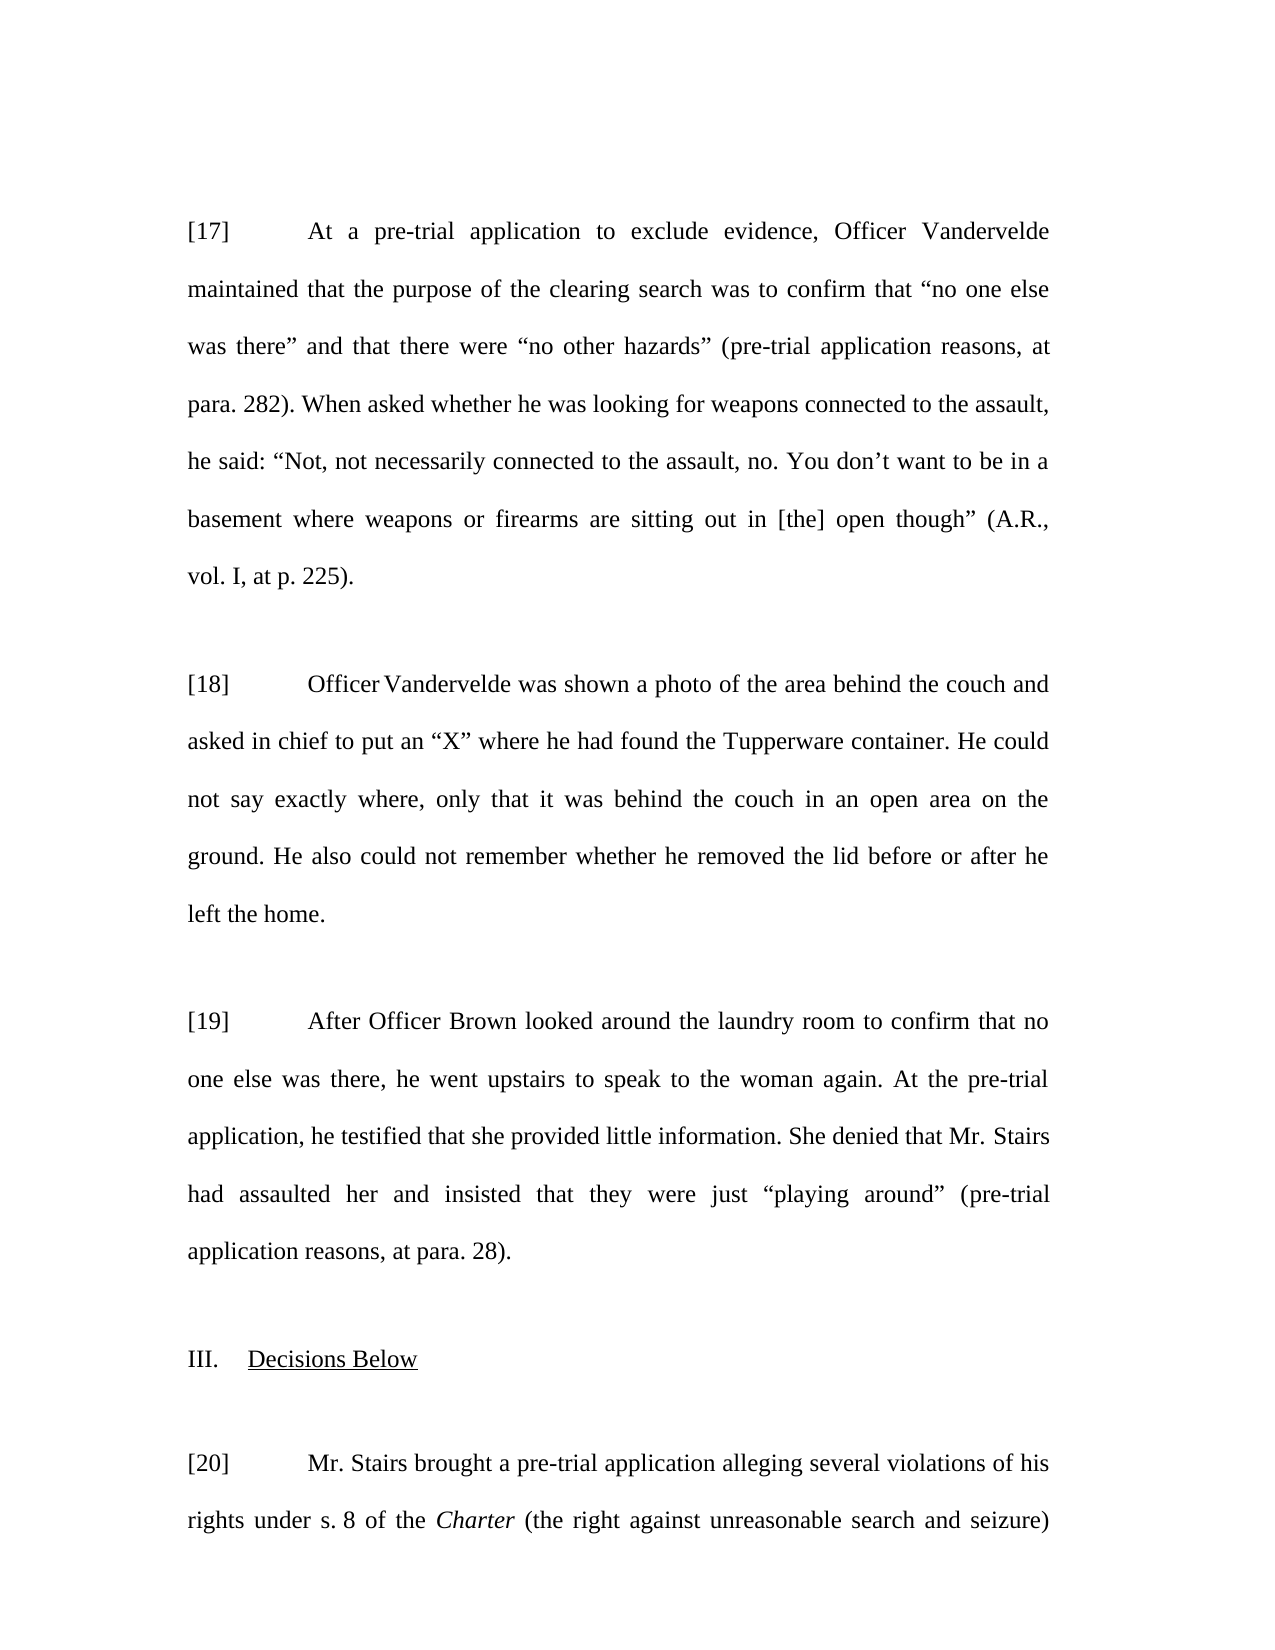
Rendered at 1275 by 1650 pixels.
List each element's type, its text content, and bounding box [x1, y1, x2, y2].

text After Officer Brown looked around the laundry room to confirm that no one else was there, he went upstairs to speak to the woman again. At the pre-trial application, he testified that she provided little information. She denied that Mr. Stairs had assaulted her and insisted that they were just “playing around” (pre-trial application reasons, at para. 28). [187, 1006, 1050, 1265]
title Decisions Below [187, 1344, 1050, 1373]
text At a pre-trial application to exclude evidence, Officer Vandervelde maintained that the purpose of the clearing search was to confirm that “no one else was there” and that there were “no other hazards” (pre-trial application reasons, at para. 282). When asked whether he was looking for weapons connected to the assault, he said: “Not, not necessarily connected to the assault, no. You don’t want to be in a basement where weapons or firearms are sitting out in [the] open though” (A.R., vol. I, at p. 225). [187, 216, 1050, 590]
text Officer Vandervelde was shown a photo of the area behind the couch and asked in chief to put an “X” where he had found the Tupperware container. He could not say exactly where, only that it was behind the couch in an open area on the ground. He also could not remember whether he removed the lid before or after he left the home. [187, 669, 1050, 928]
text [187, 1448, 1050, 1534]
